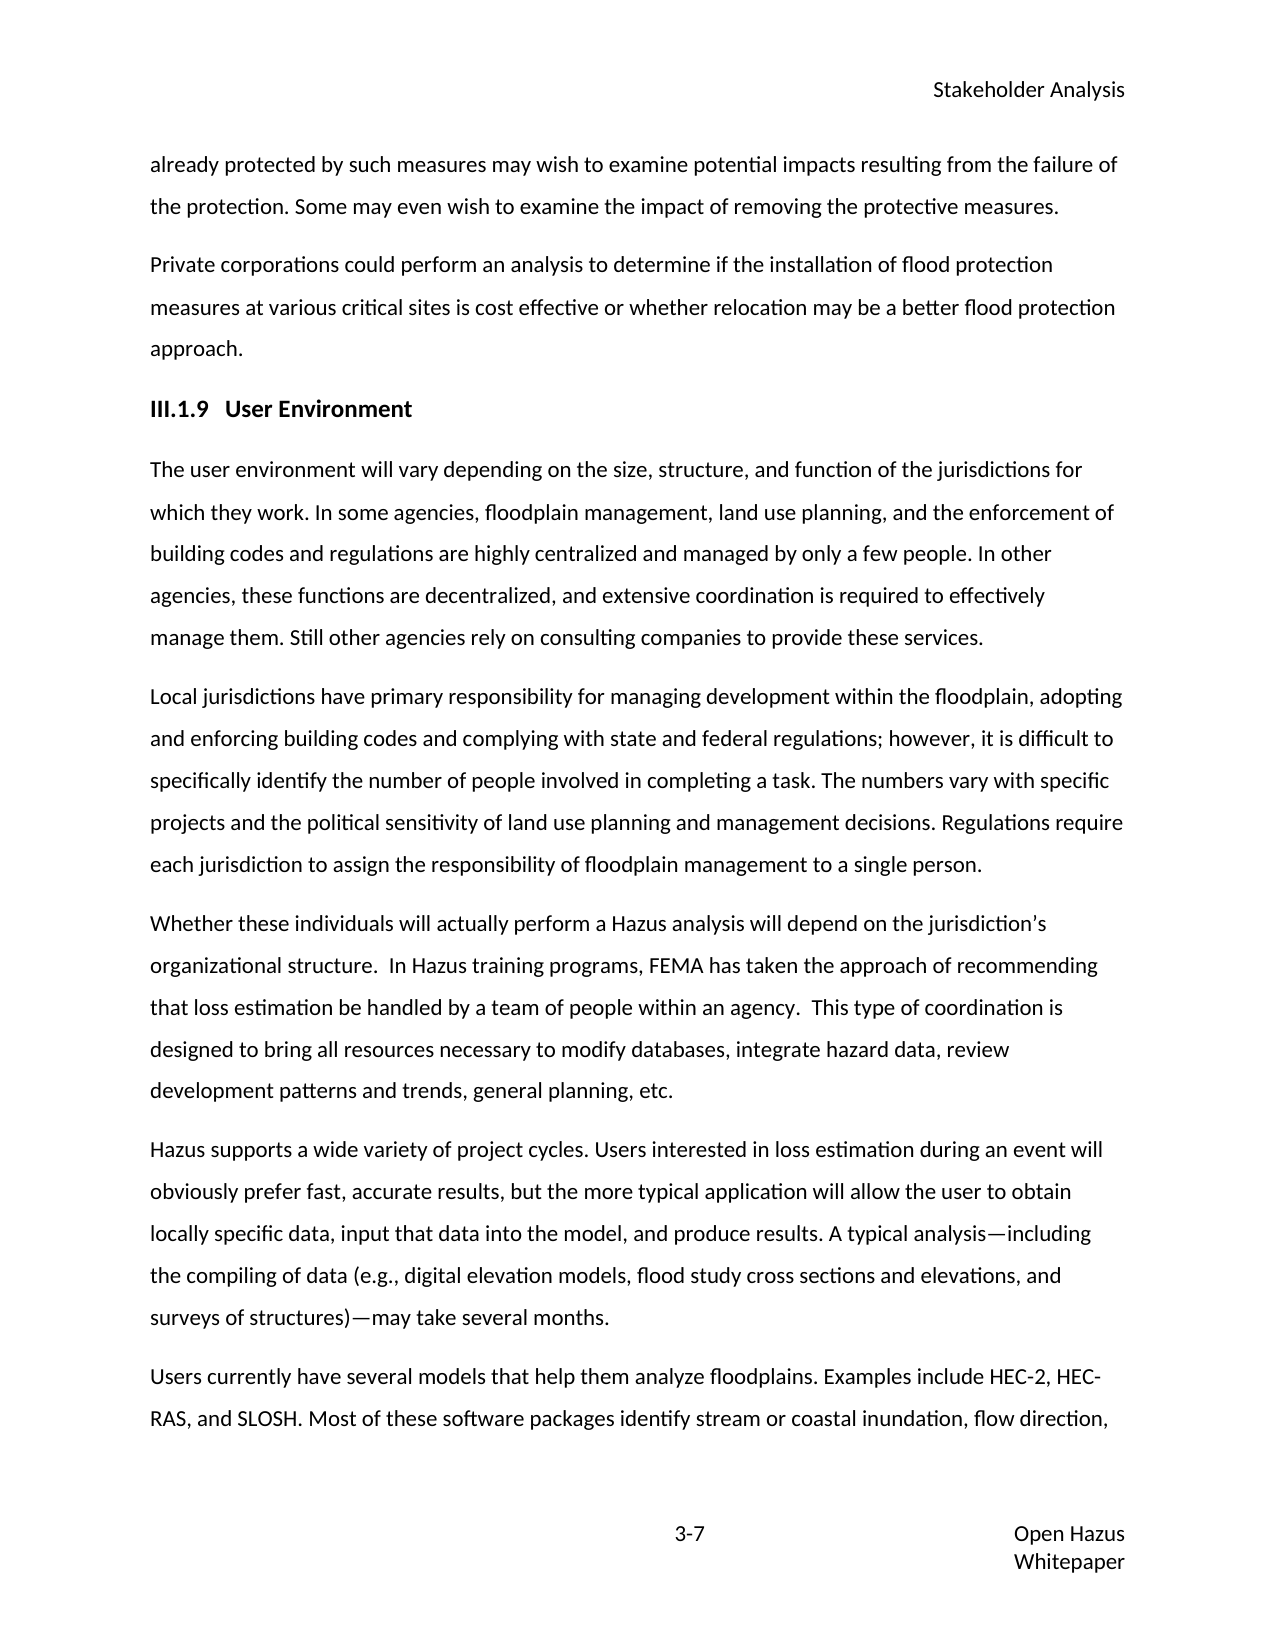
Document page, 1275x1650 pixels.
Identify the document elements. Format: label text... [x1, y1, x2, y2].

text Hazus supports a wide variety of project cycles. Users interested in loss estimation during an event will obviously prefer fast, accurate results, but the more typical application will allow the user to obtain locally specific data, input that data into the model, and produce results. A typical analysis—including the compiling of data (e.g., digital elevation models, flood study cross sections and elevations, and surveys of structures)—may take several months. [150, 1135, 1125, 1331]
text Whether these individuals will actually perform a Hazus analysis will depend on the jurisdiction’s organizational structure. In Hazus training programs, FEMA has taken the approach of recommending that loss estimation be handled by a team of people within an agency. This type of coordination is designed to bring all resources necessary to modify databases, integrate hazard data, review development patterns and trends, general planning, etc. [150, 909, 1125, 1105]
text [150, 1362, 1125, 1432]
text Local jurisdictions have primary responsibility for managing development within the floodplain, adopting and enforcing building codes and complying with state and federal regulations; however, it is difficult to specifically identify the number of people involved in completing a task. The numbers vary with specific projects and the political sensitivity of land use planning and management decisions. Regulations require each jurisdiction to assign the responsibility of floodplain management to a single person. [150, 682, 1125, 878]
text III.1.9 User Environment [150, 393, 1125, 424]
text The user environment will vary depending on the size, structure, and function of the jurisdictions for which they work. In some agencies, floodplain management, land use planning, and the enforcement of building codes and regulations are highly centralized and managed by only a few people. In other agencies, these functions are decentralized, and extensive coordination is required to effectively manage them. Still other agencies rely on consulting companies to provide these services. [150, 456, 1125, 652]
text Private corporations could perform an analysis to determine if the installation of flood protection measures at various critical sites is cost effective or whether relocation may be a better flood protection approach. [150, 251, 1125, 363]
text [150, 150, 1125, 220]
